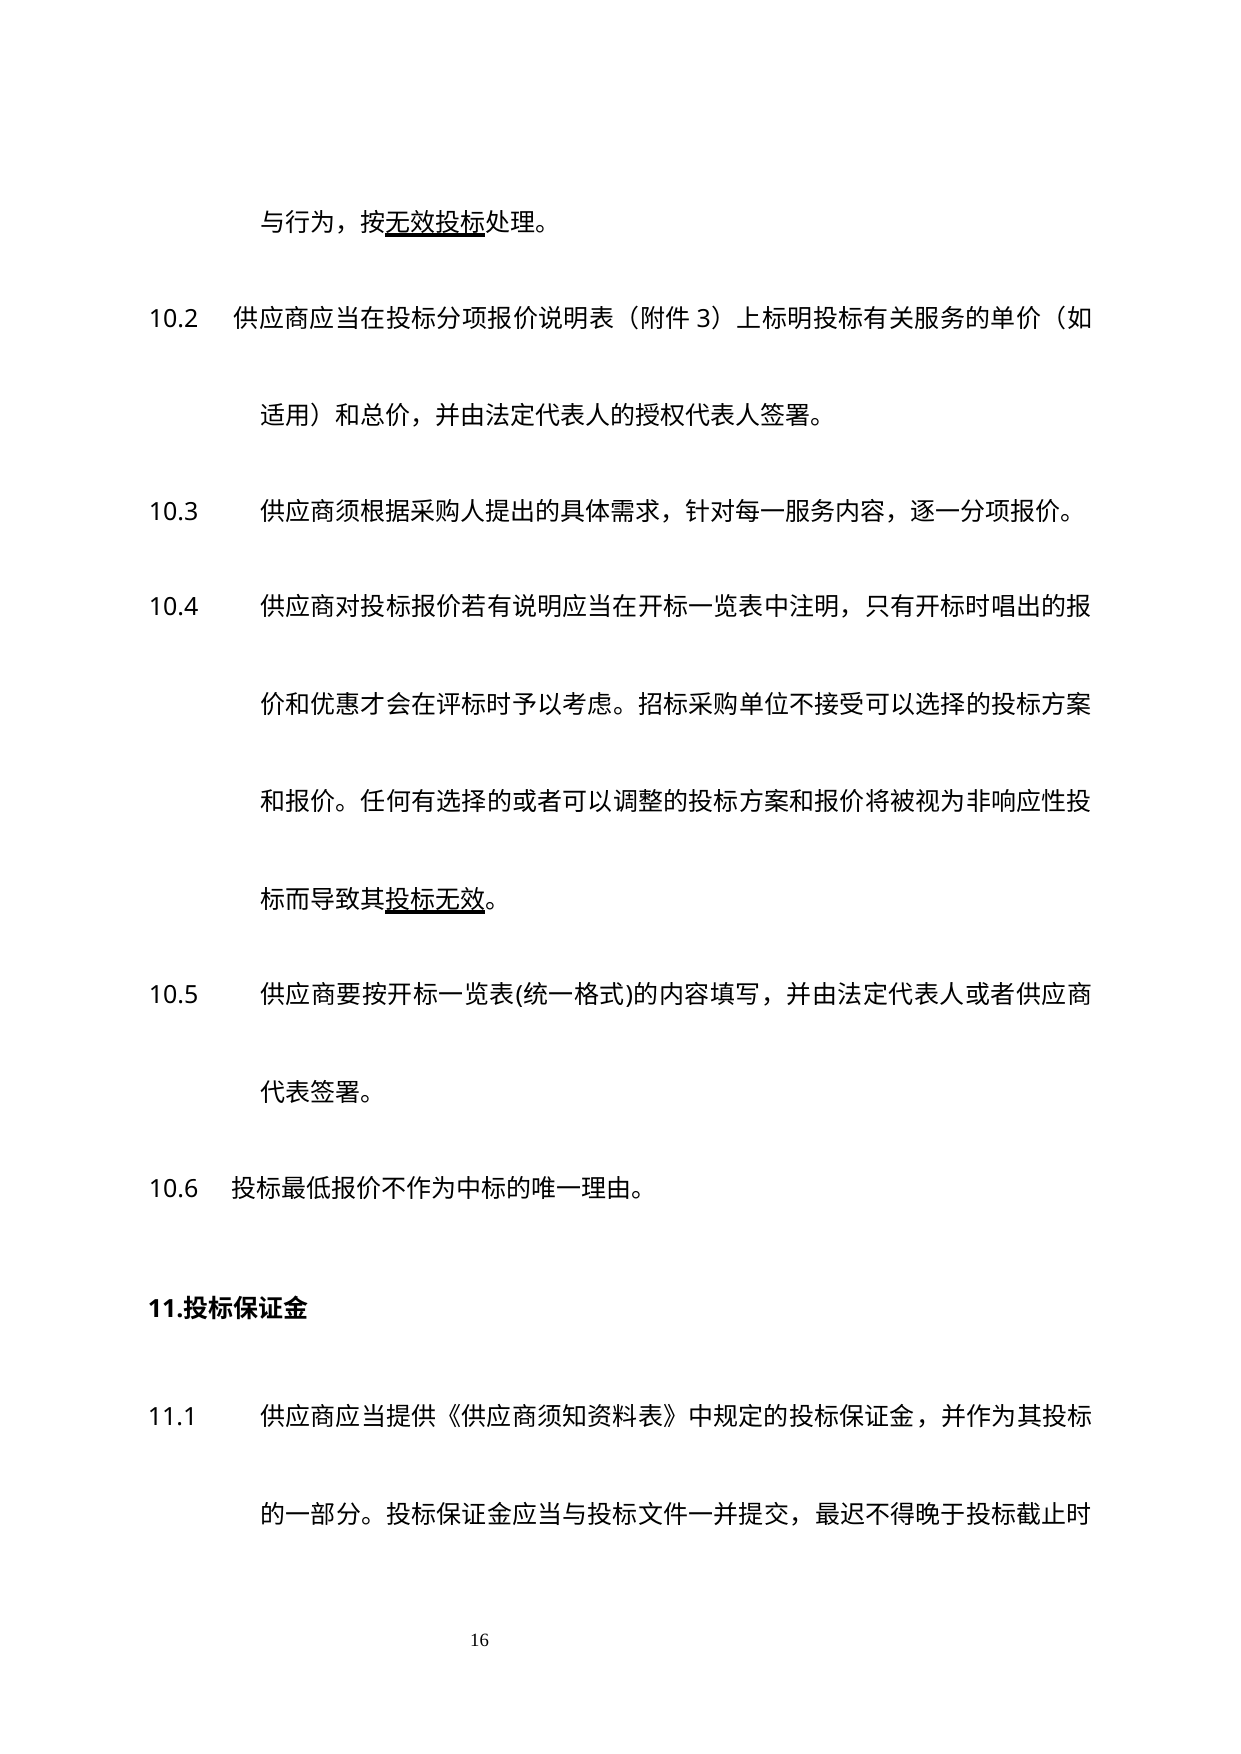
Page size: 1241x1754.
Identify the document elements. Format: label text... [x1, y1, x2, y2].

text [149, 188, 1092, 253]
text 10.6 投标最低报价不作为中标的唯一理由。 [149, 1154, 1092, 1219]
text 10.5 供应商要按开标一览表(统一格式)的内容填写，并由法定代表人或者供应商代表签署。 [149, 961, 1092, 1123]
text 10.4 供应商对投标报价若有说明应当在开标一览表中注明，只有开标时唱出的报价和优惠才会在评标时予以考虑。招标采购单位不接受可以选择的投标方案和报价。任何有选择的或者可以调整的投标方案和报价将被视为非响应性投标而导致其投标无效。 [149, 572, 1092, 930]
text 10.2 供应商应当在投标分项报价说明表（附件3）上标明投标有关服务的单价（如适用）和总价，并由法定代表人的授权代表人签署。 [149, 284, 1092, 446]
text 11.投标保证金 [148, 1274, 1092, 1339]
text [148, 1382, 1092, 1545]
text 10.3 供应商须根据采购人提出的具体需求，针对每一服务内容，逐一分项报价。 [149, 477, 1092, 542]
